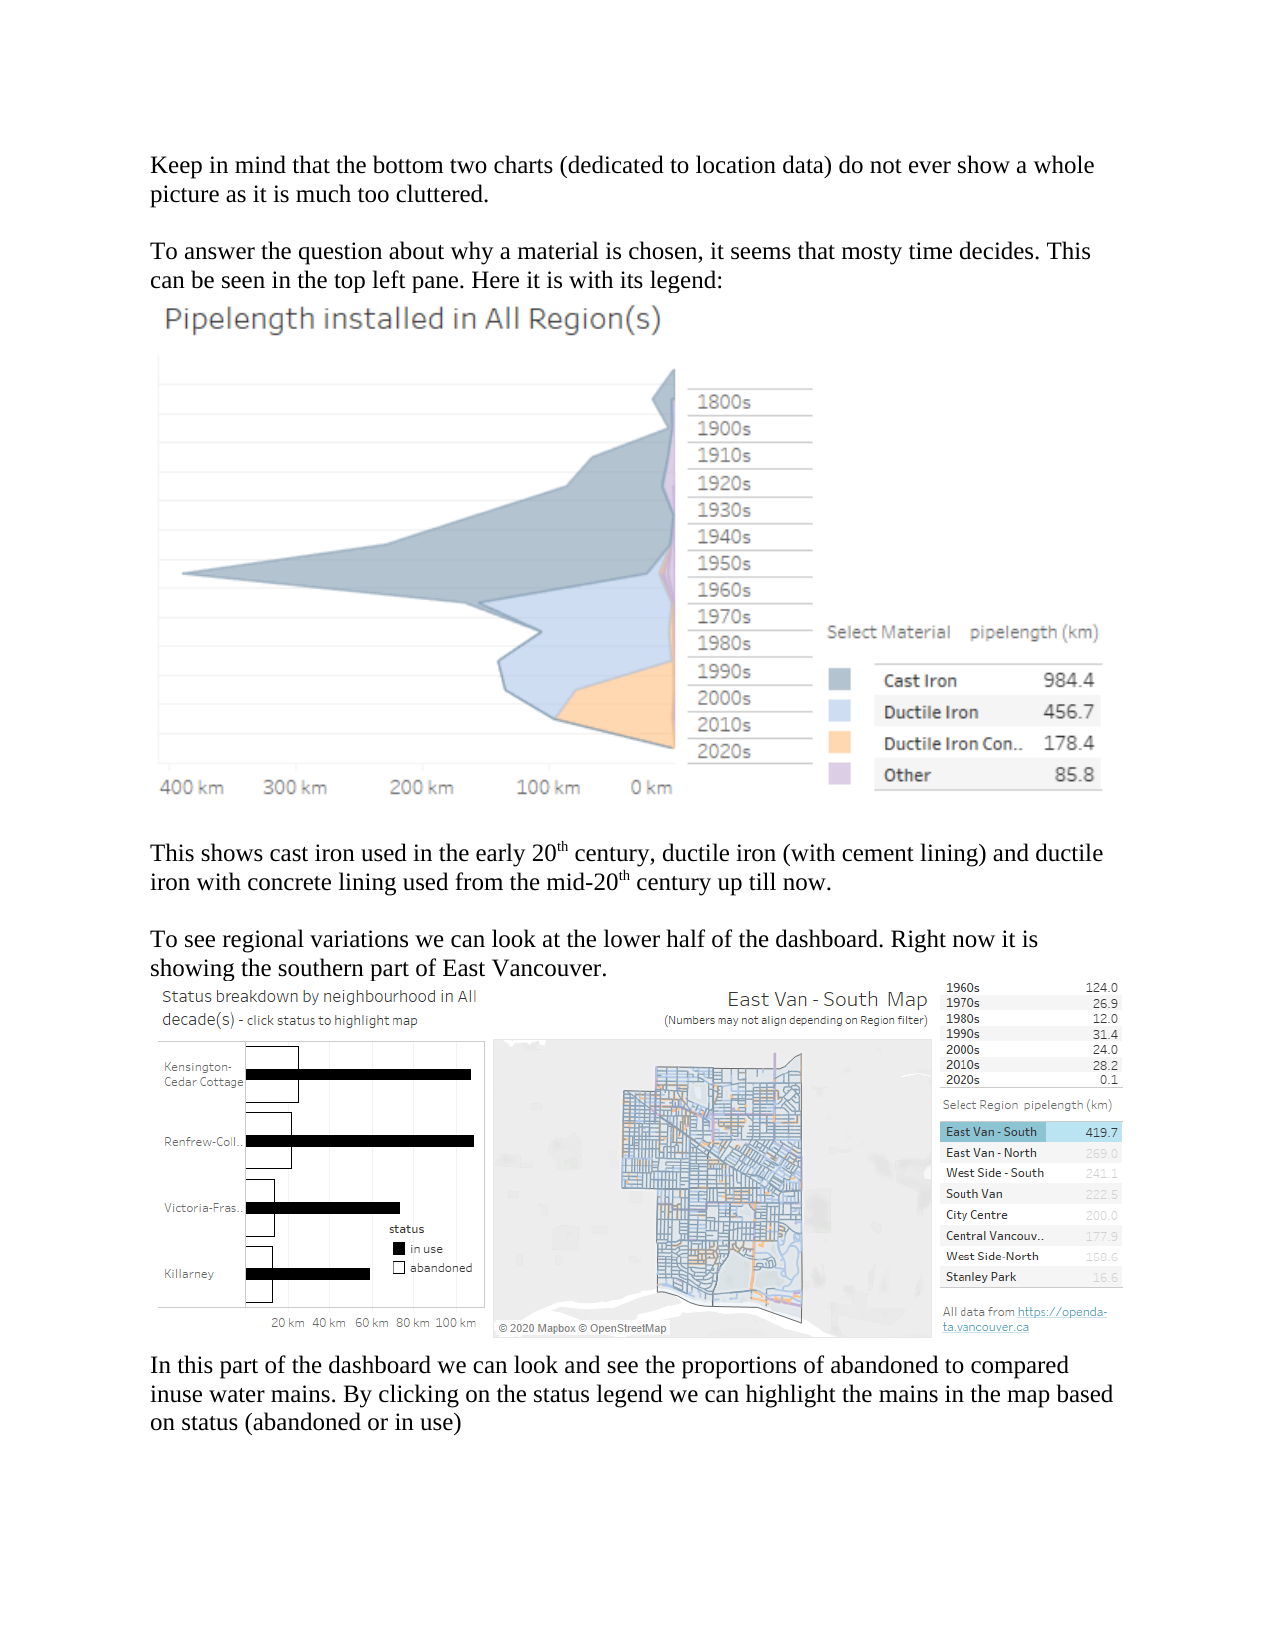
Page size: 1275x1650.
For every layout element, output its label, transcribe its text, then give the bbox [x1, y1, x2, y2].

picture [150, 981, 1125, 1350]
text This shows cast iron used in the early 20th century, ductile iron (with cement lining) and ductile iron with concrete lining used from the mid-20th century up till now. [150, 838, 1125, 896]
text Keep in mind that the bottom two charts (dedicated to location data) do not ever show a whole picture as it is much too cluttered. [150, 150, 1125, 207]
text To see regional variations we can look at the lower half of the dashboard. Right now it is showing the southern part of East Vancouver. [150, 924, 1125, 981]
text In this part of the dashboard we can look and see the proportions of abandoned to compared inuse water mains. By clicking on the status legend we can highlight the mains in the map based on status (abandoned or in use) [150, 1350, 1125, 1436]
text To answer the question about why a material is chosen, it seems that mosty time decides. This can be seen in the top left pane. Here it is with its legend: [150, 236, 1125, 294]
picture [818, 618, 1112, 810]
picture [150, 293, 813, 810]
